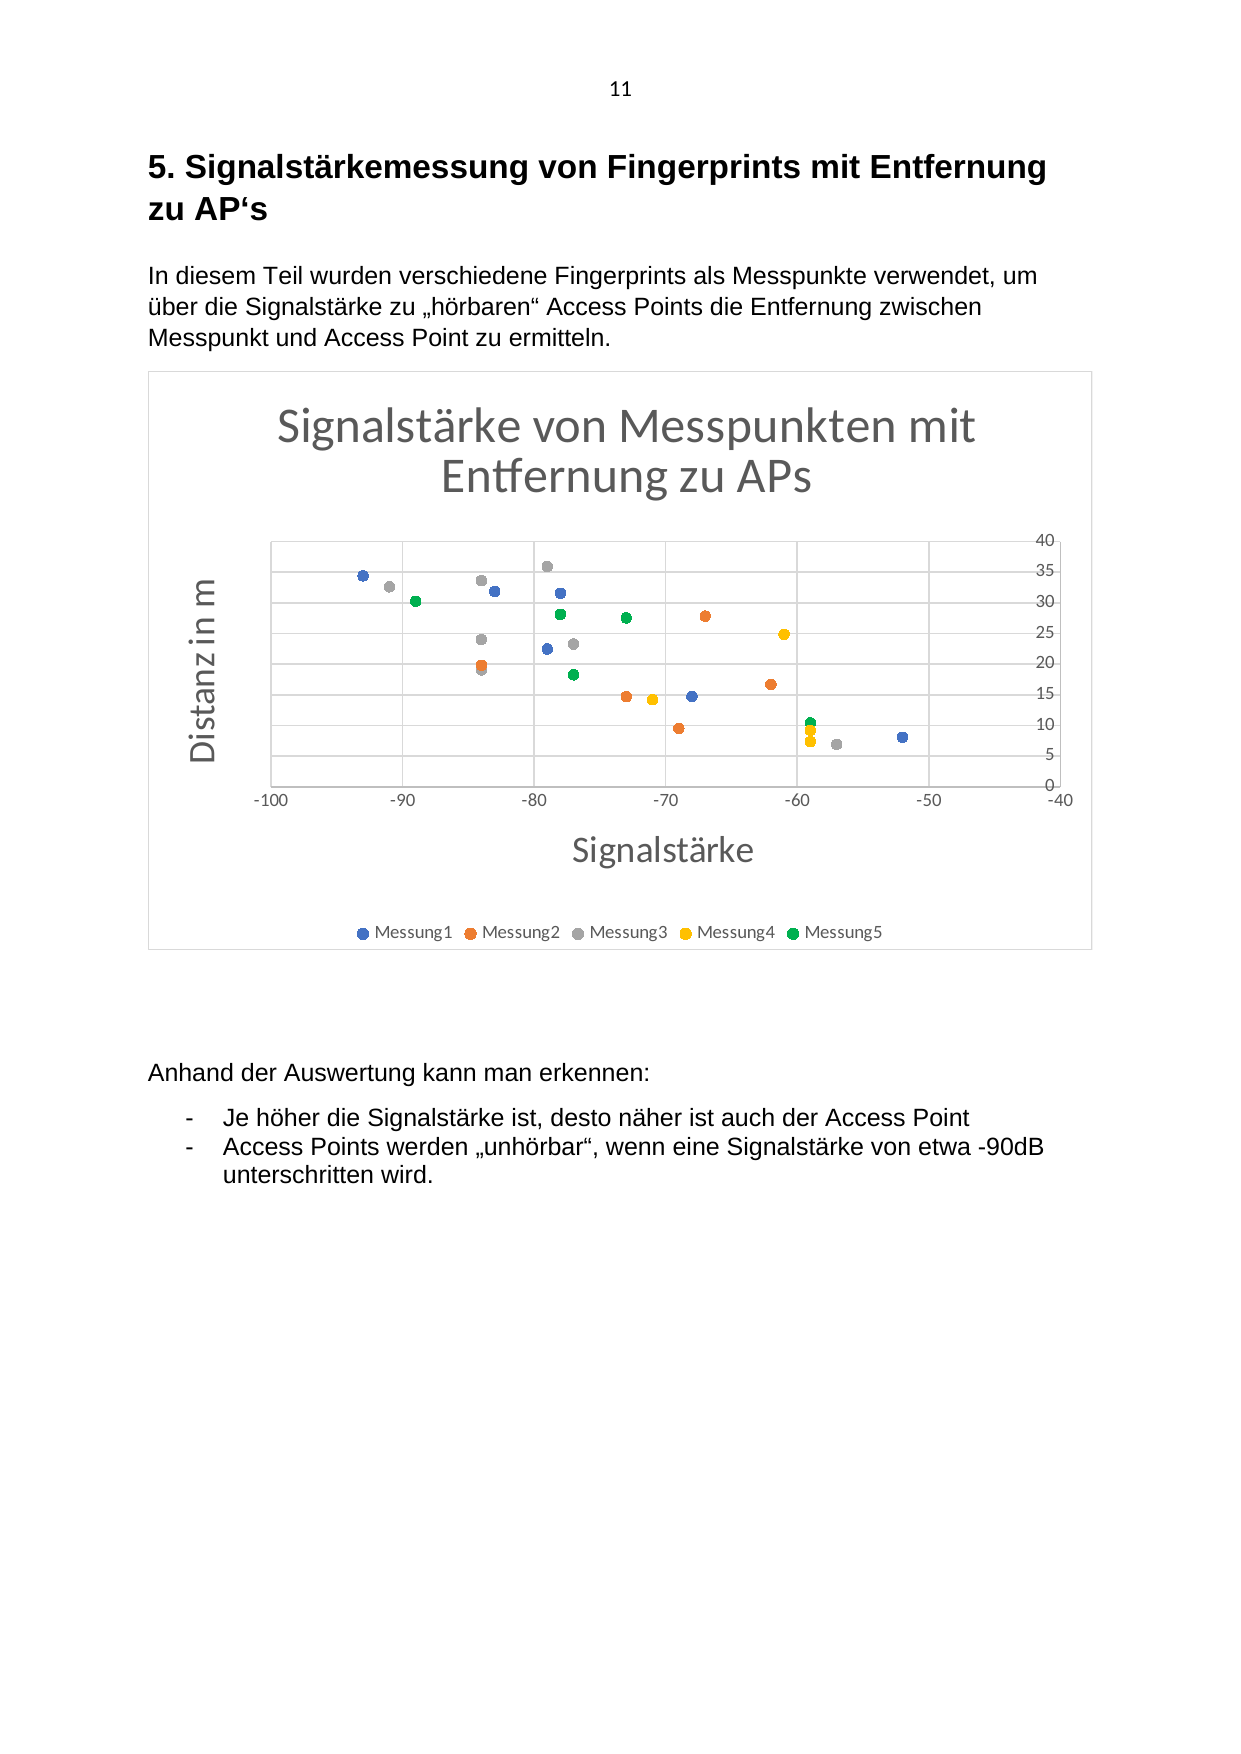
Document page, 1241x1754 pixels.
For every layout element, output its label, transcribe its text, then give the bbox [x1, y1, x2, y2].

list Access Points werden „unhörbar“, wenn eine Signalstärke von etwa -90dB unterschritten wird. [185, 1132, 1093, 1189]
text Anhand der Auswertung kann man erkennen: [148, 1058, 1093, 1086]
list Je höher die Signalstärke ist, desto näher ist auch der Access Point [185, 1103, 1093, 1132]
text 5. Signalstärkemessung von Fingerprints mit Entfernung zu AP‘s In diesem Teil wurden verschiedene Fingerprints als Messpunkte verwendet, um über die Signalstärke zu „hörbaren“ Access Points die Entfernung zwischen Messpunkt und Access Point zu ermitteln. [148, 148, 1093, 352]
